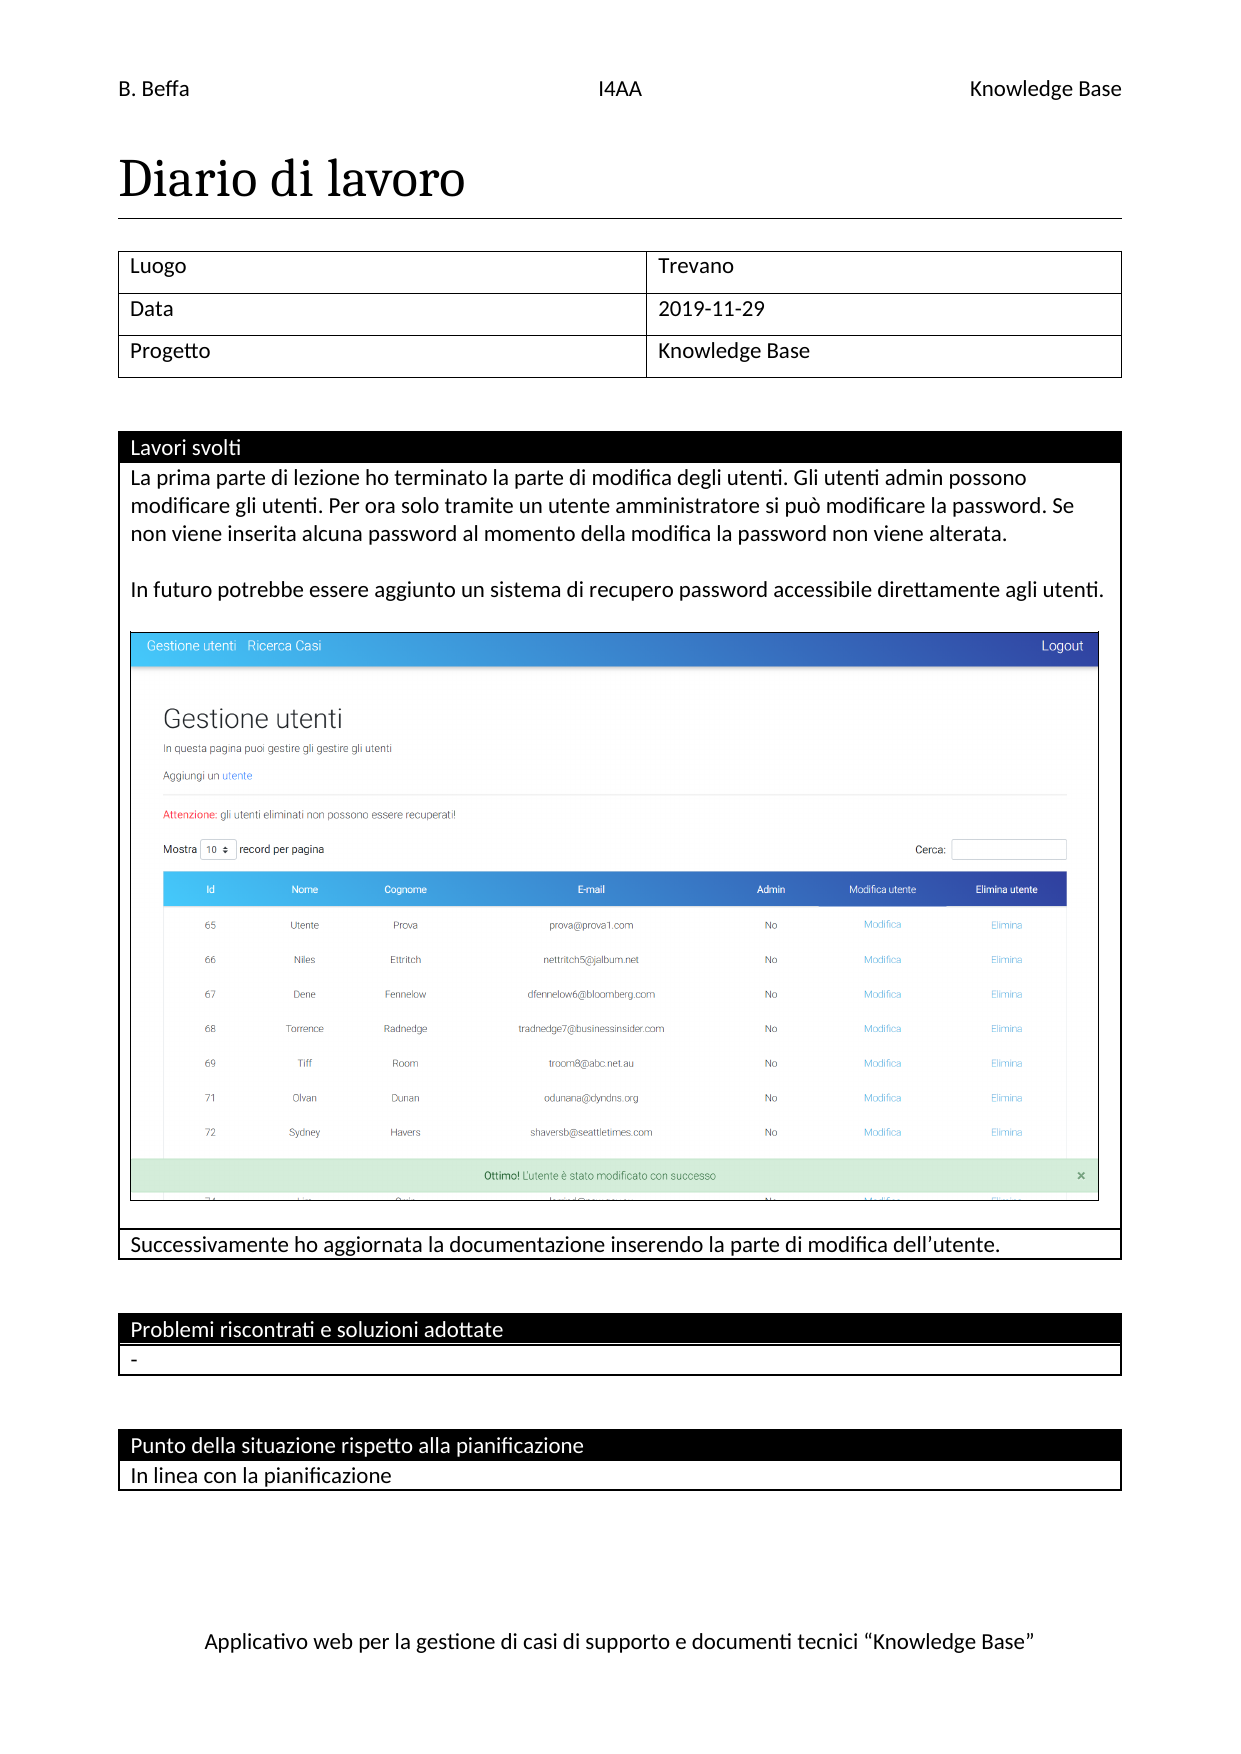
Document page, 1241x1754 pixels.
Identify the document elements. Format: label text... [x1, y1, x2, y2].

table_header Luogo [119, 252, 646, 293]
table_cell Successivamente ho aggiornata la documentazione inserendo la parte di modifica dell’utente. [120, 1230, 1120, 1258]
table_header Punto della situazione rispetto alla pianificazione [120, 1431, 1120, 1459]
table_cell Progetto [119, 336, 646, 377]
table_header Problemi riscontrati e soluzioni adottate [120, 1315, 1120, 1343]
table_cell Data [119, 294, 646, 335]
table_cell Knowledge Base [647, 336, 1121, 377]
table_cell In linea con la pianificazione [120, 1461, 1120, 1489]
table_cell La prima parte di lezione ho terminato la parte di modifica degli utenti. Gli utenti admin possono modificare gli utenti. Per ora solo tramite un utente amministratore si può modificare la password. Se non viene inserita alcuna password al momento della modifica la password non viene alterata. In futuro potrebbe essere aggiunto un sistema di recupero password accessibile direttamente agli utenti. [120, 463, 1120, 1228]
table_header Trevano [647, 252, 1121, 293]
table_cell - [120, 1346, 1120, 1373]
title Diario di lavoro [118, 148, 1122, 218]
table_header Lavori svolti [120, 433, 1120, 461]
table_cell 2019-11-29 [647, 294, 1121, 335]
picture [131, 633, 1098, 1200]
